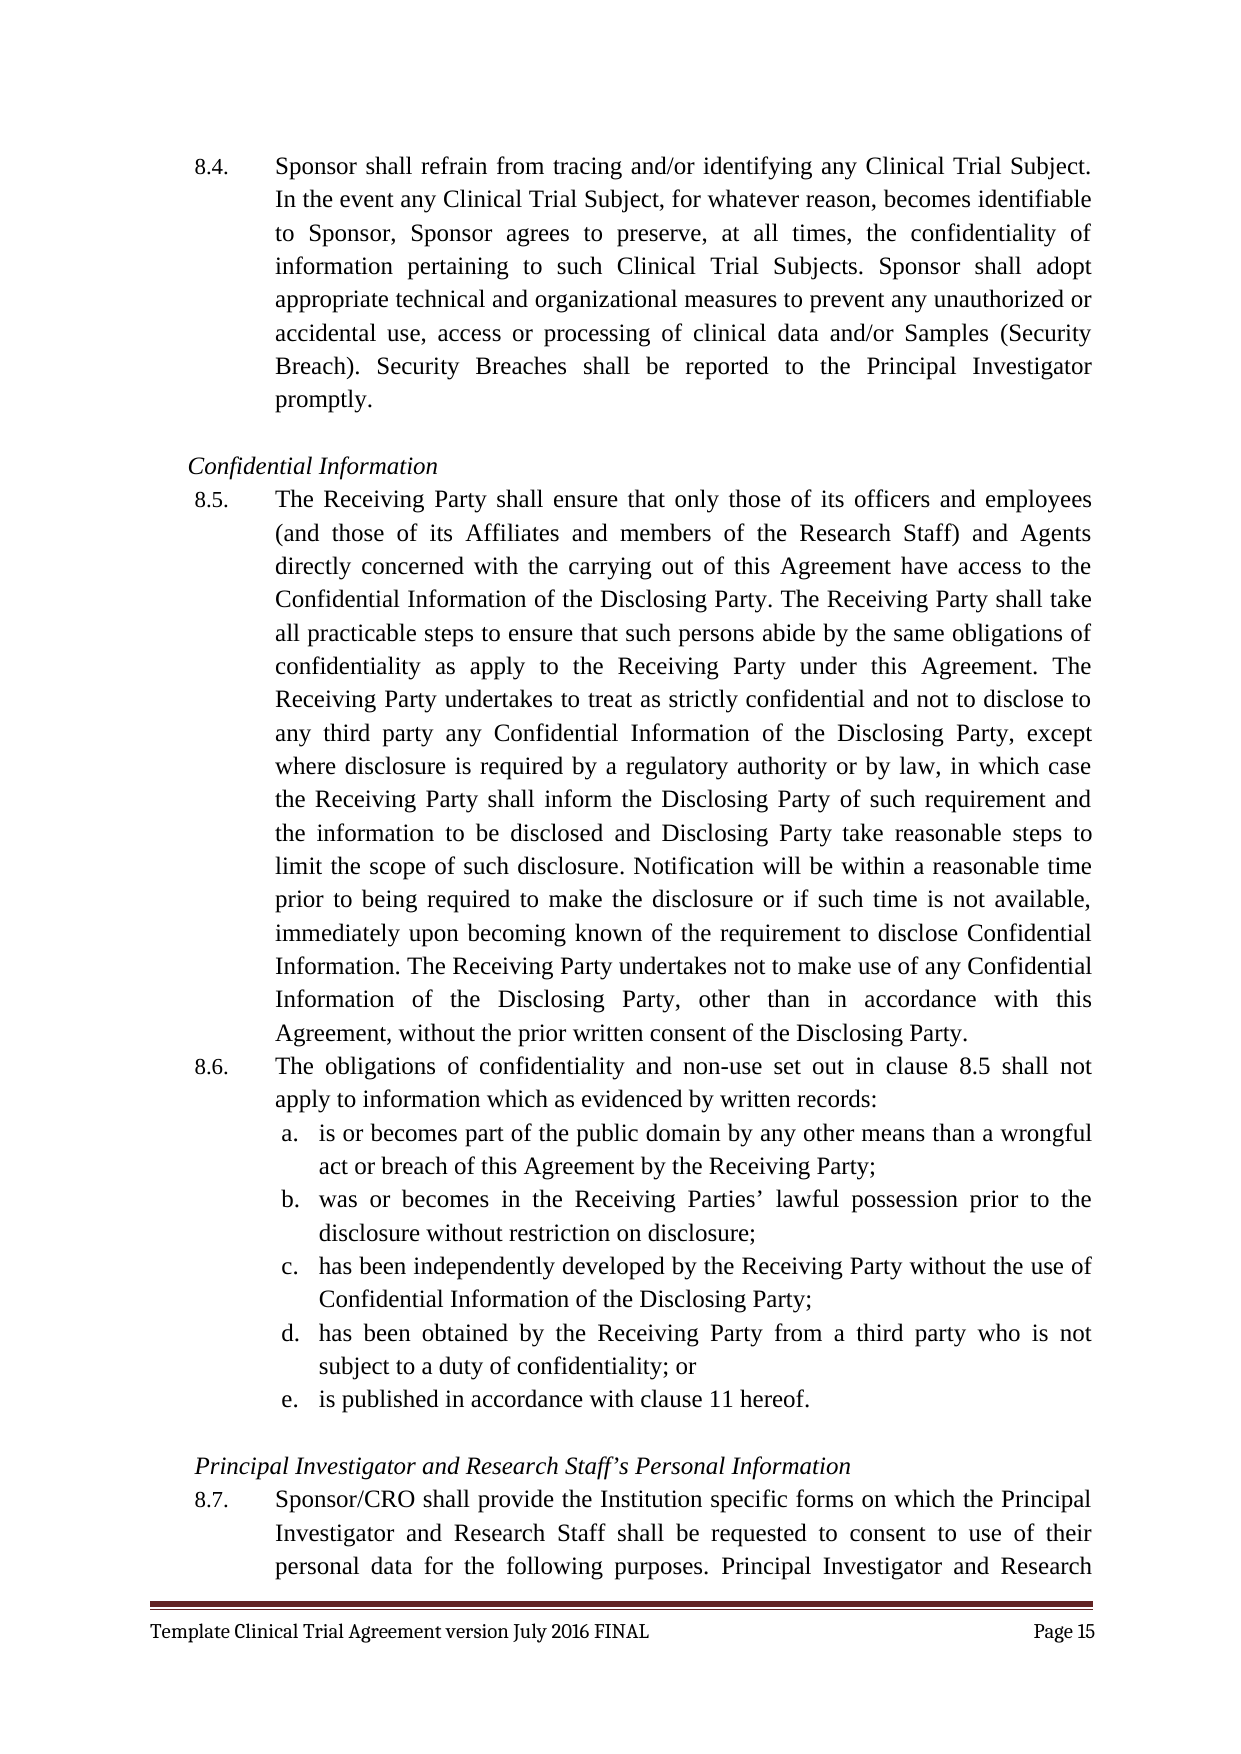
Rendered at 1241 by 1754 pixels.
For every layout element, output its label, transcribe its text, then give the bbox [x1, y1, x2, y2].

text Confidential Information [187, 448, 1093, 481]
list Sponsor shall refrain from tracing and/or identifying any Clinical Trial Subject. In the event any Clinical Trial Subject, for whatever reason, becomes identifiable to Sponsor, Sponsor agrees to preserve, at all times, the confidentiality of information pertaining to such Clinical Trial Subjects. Sponsor shall adopt appropriate technical and organizational measures to prevent any unauthorized or accidental use, access or processing of clinical data and/or Samples (Security Breach). Security Breaches shall be reported to the Principal Investigator promptly. [194, 148, 1093, 414]
list has been obtained by the Receiving Party from a third party who is not subject to a duty of confidentiality; or [281, 1314, 1093, 1381]
text Principal Investigator and Research Staff’s Personal Information [194, 1448, 1093, 1481]
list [194, 1481, 1093, 1581]
list is published in accordance with clause 11 hereof. [281, 1381, 1093, 1414]
list has been independently developed by the Receiving Party without the use of Confidential Information of the Disclosing Party; [281, 1248, 1093, 1314]
list The obligations of confidentiality and non-use set out in clause 8.5 shall not apply to information which as evidenced by written records: [194, 1048, 1093, 1114]
list was or becomes in the Receiving Parties’ lawful possession prior to the disclosure without restriction on disclosure; [281, 1181, 1093, 1248]
list is or becomes part of the public domain by any other means than a wrongful act or breach of this Agreement by the Receiving Party; [281, 1114, 1093, 1181]
list The Receiving Party shall ensure that only those of its officers and employees (and those of its Affiliates and members of the Research Staff) and Agents directly concerned with the carrying out of this Agreement have access to the Confidential Information of the Disclosing Party. The Receiving Party shall take all practicable steps to ensure that such persons abide by the same obligations of confidentiality as apply to the Receiving Party under this Agreement. The Receiving Party undertakes to treat as strictly confidential and not to disclose to any third party any Confidential Information of the Disclosing Party, except where disclosure is required by a regulatory authority or by law, in which case the Receiving Party shall inform the Disclosing Party of such requirement and the information to be disclosed and Disclosing Party take reasonable steps to limit the scope of such disclosure. Notification will be within a reasonable time prior to being required to make the disclosure or if such time is not available, immediately upon becoming known of the requirement to disclose Confidential Information. The Receiving Party undertakes not to make use of any Confidential Information of the Disclosing Party, other than in accordance with this Agreement, without the prior written consent of the Disclosing Party. [194, 481, 1093, 1048]
